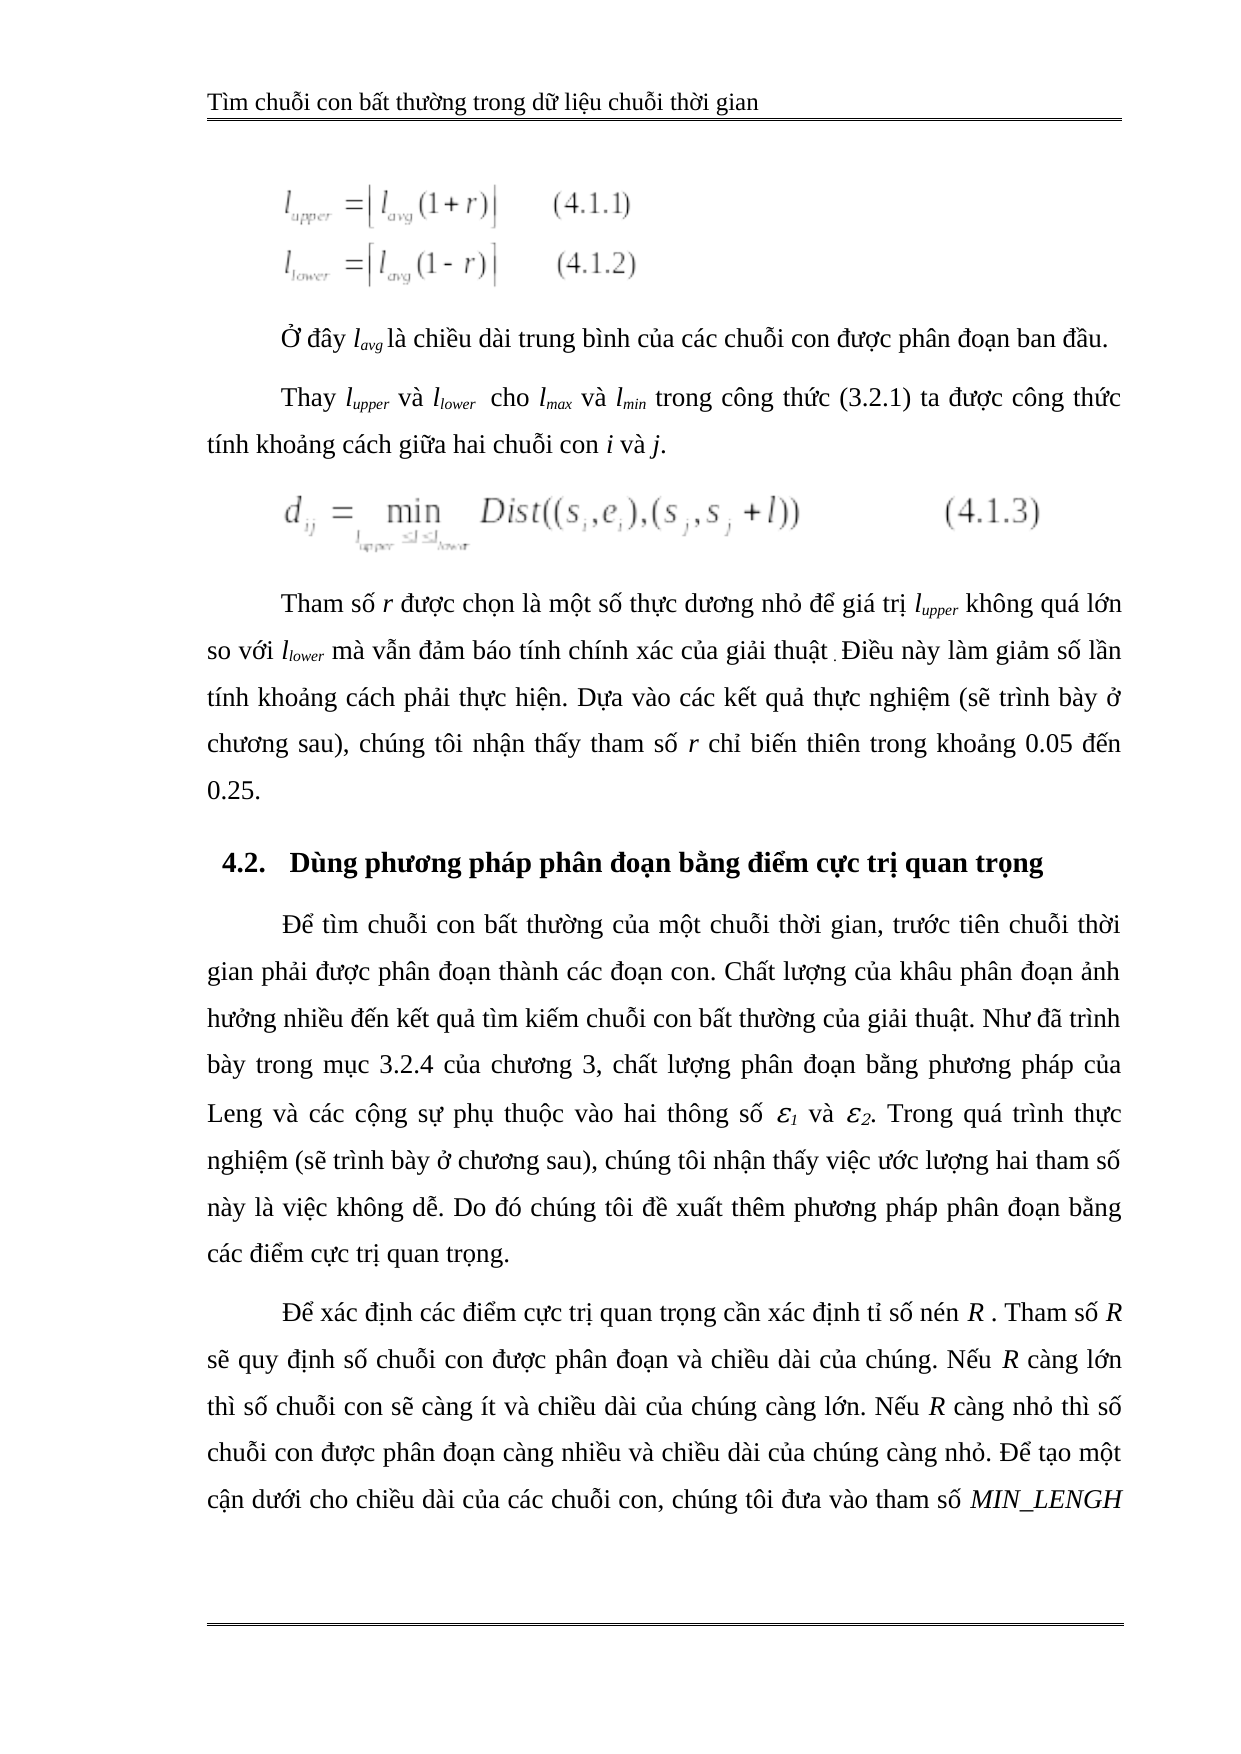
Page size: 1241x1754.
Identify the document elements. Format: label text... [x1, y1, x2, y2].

text Tham số r được chọn là một số thực dương nhỏ để giá trị lupper không quá lớn so với llower mà vẫn đảm báo tính chính xác của giải thuật . Điều này làm giảm số lần tính khoảng cách phải thực hiện. Dựa vào các kết quả thực nghiệm (sẽ trình bày ở chương sau), chúng tôi nhận thấy tham số r chỉ biến thiên trong khoảng 0.05 đến 0.25. [207, 587, 1122, 805]
subtitle Dùng phương pháp phân đoạn bằng điểm cực trị quan trọng [222, 846, 1122, 879]
text Thay lupper và llower cho lmax và lmin trong công thức (3.2.1) ta được công thức tính khoảng cách giữa hai chuỗi con i và j. [207, 382, 1122, 459]
text Ở đây lavg là chiều dài trung bình của các chuỗi con được phân đoạn ban đầu. [207, 322, 1122, 353]
text Để tìm chuỗi con bất thường của một chuỗi thời gian, trước tiên chuỗi thời gian phải được phân đoạn thành các đoạn con. Chất lượng của khâu phân đoạn ảnh hưởng nhiều đến kết quả tìm kiếm chuỗi con bất thường của giải thuật. Như đã trình bày trong mục 3.2.4 của chương 3, chất lượng phân đoạn bằng phương pháp của Leng và các cộng sự phụ thuộc vào hai thông số ε1 và ε2. Trong quá trình thực nghiệm (sẽ trình bày ở chương sau), chúng tôi nhận thấy việc ước lượng hai tham số này là việc không dễ. Do đó chúng tôi đề xuất thêm phương pháp phân đoạn bằng các điểm cực trị quan trọng. [207, 908, 1122, 1268]
